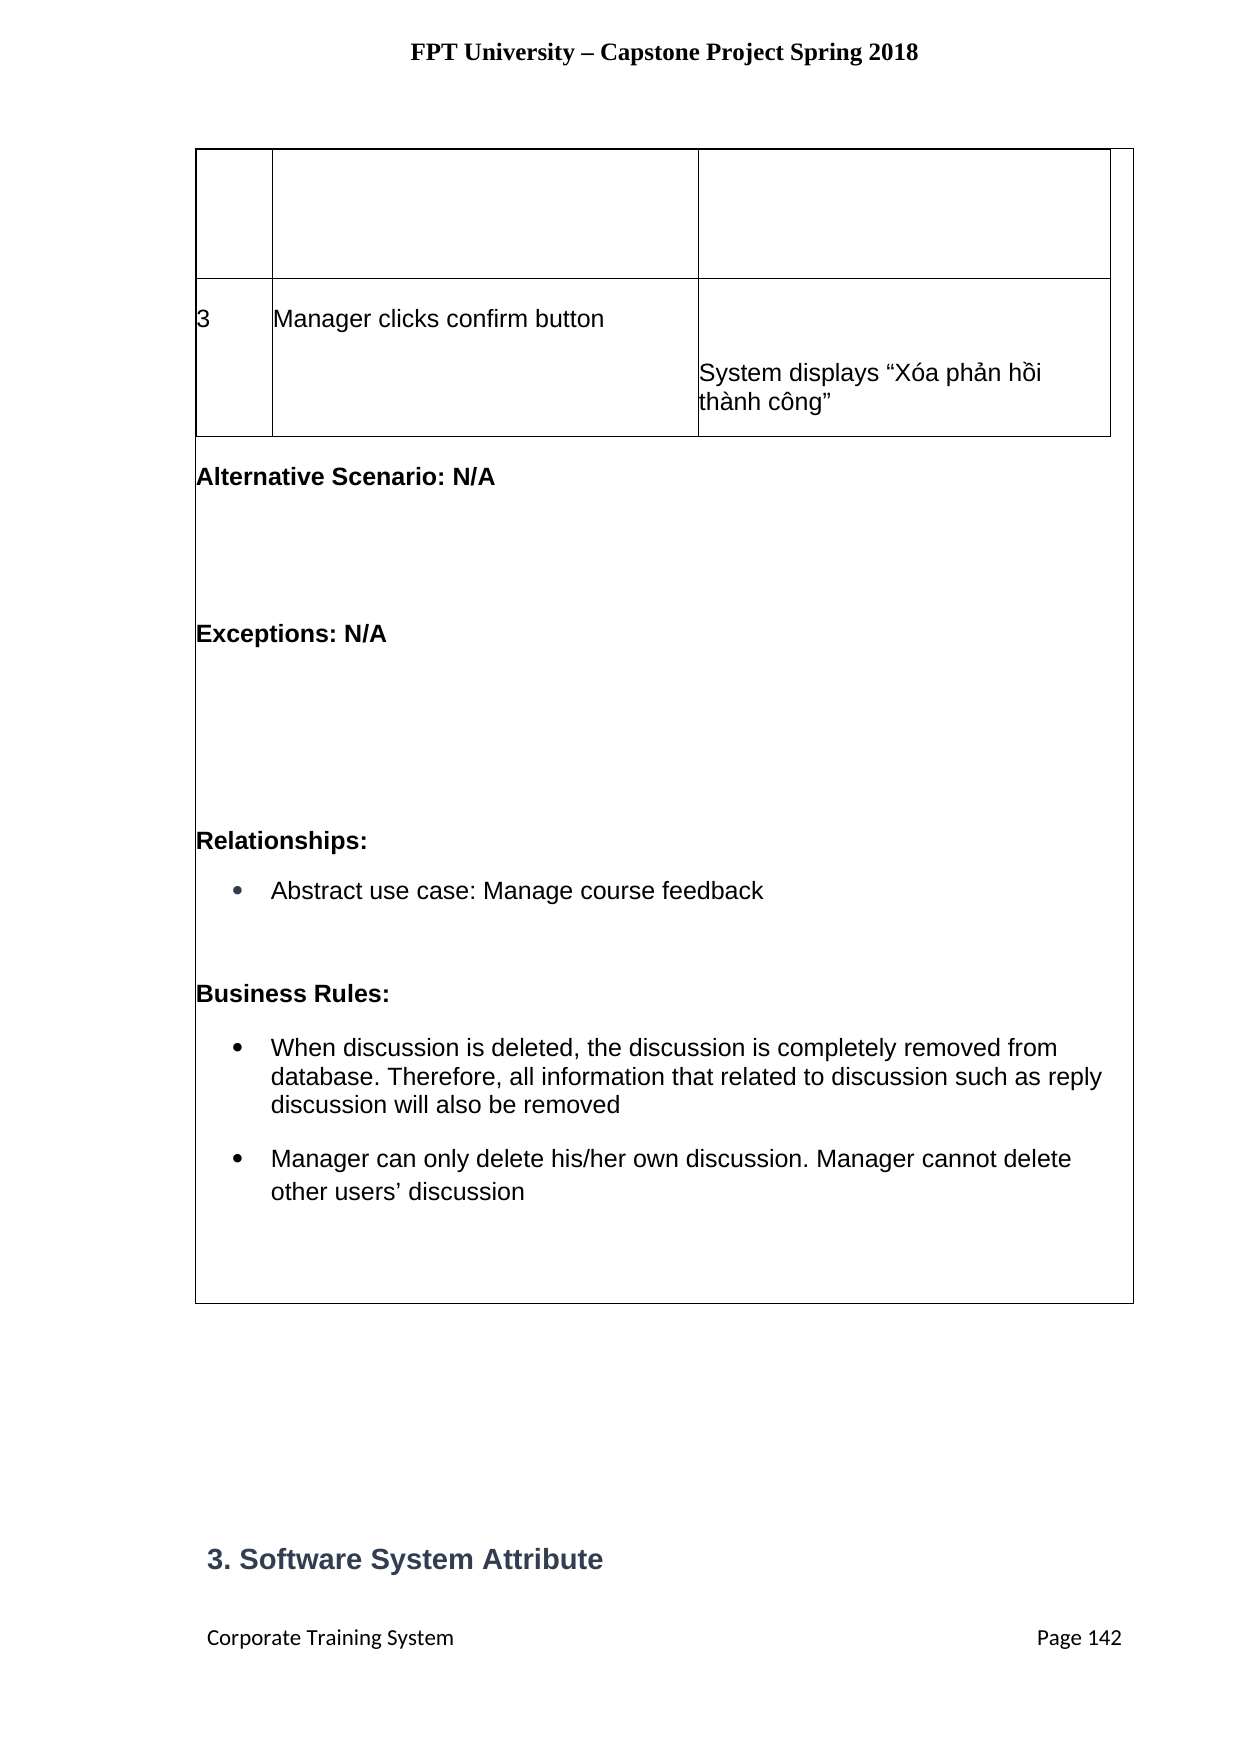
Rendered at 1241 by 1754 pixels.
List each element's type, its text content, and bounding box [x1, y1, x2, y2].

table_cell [196, 149, 1133, 1303]
text 3. Software System Attribute [207, 1542, 1122, 1575]
